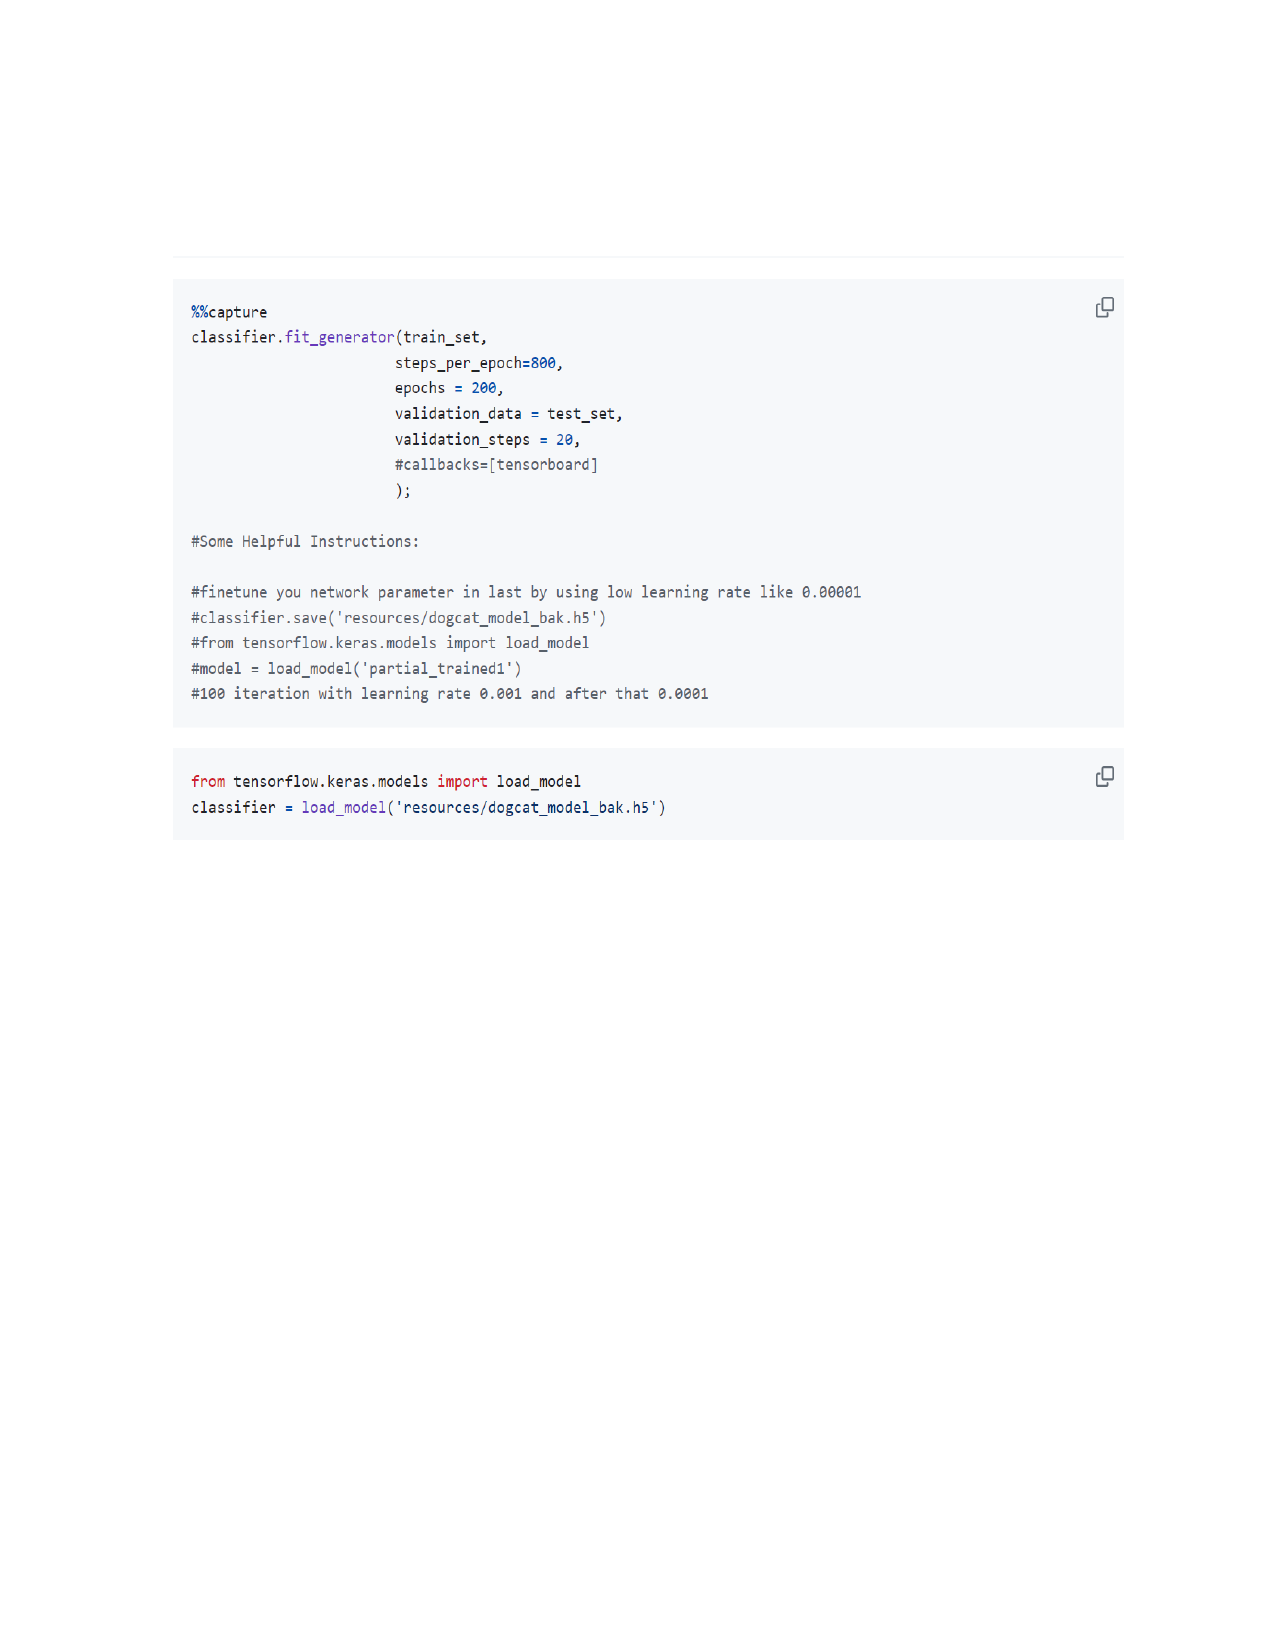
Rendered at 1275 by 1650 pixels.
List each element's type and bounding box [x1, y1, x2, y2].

picture [150, 256, 1124, 840]
